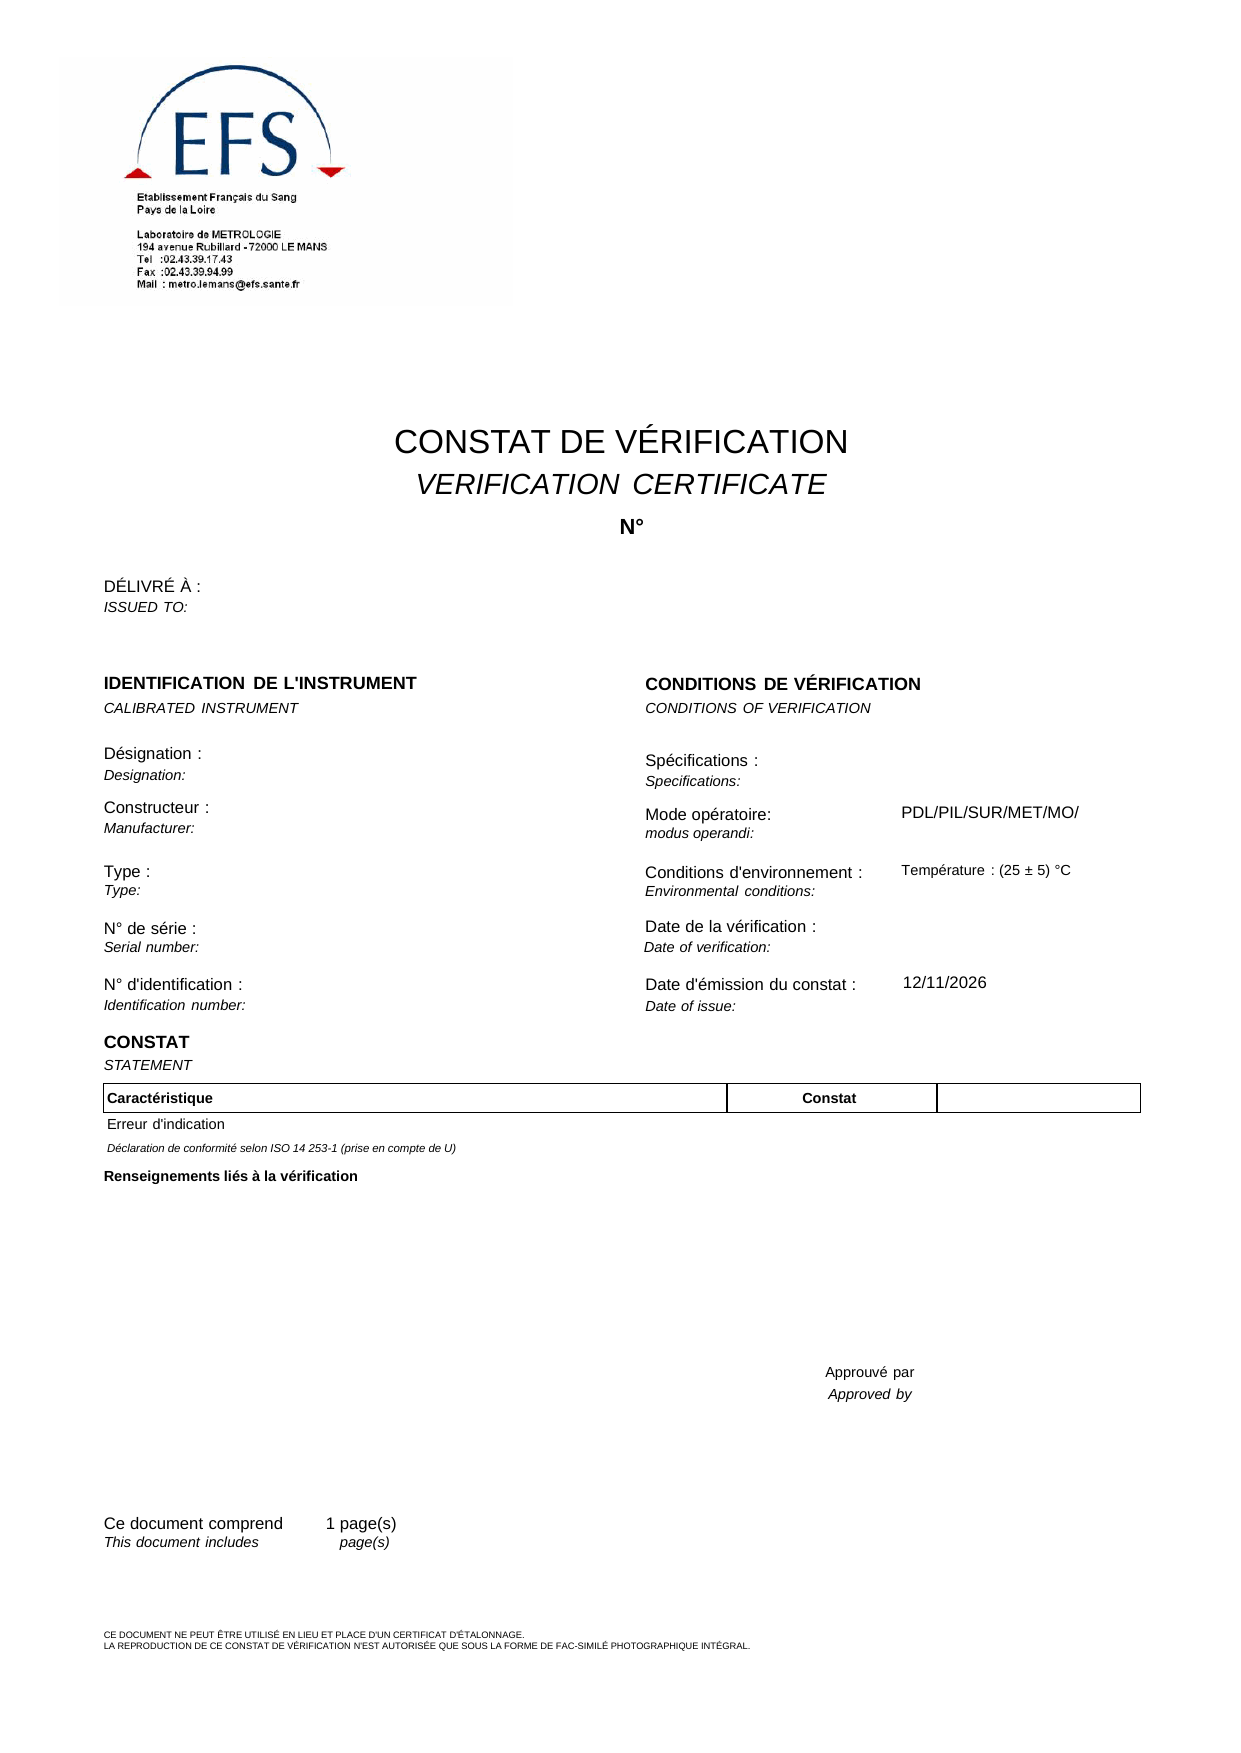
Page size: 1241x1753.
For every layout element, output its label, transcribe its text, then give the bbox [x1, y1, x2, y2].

text This document includes page(s) [103, 1534, 1192, 1551]
text 1 page(s) [326, 1514, 404, 1533]
text Erreur d'indication [107, 1116, 920, 1133]
text Désignation : [103, 744, 212, 763]
text VERIFICATION CERTIFICATE [412, 467, 830, 501]
text Approuvé par [825, 1363, 1192, 1380]
text Renseignements liés à la vérification [103, 1168, 1192, 1184]
text Spécifications : [645, 750, 844, 769]
text Date of issue: [645, 998, 859, 1015]
text Approved by [828, 1386, 1192, 1403]
text Conditions d'environnement : Température : (25 ± 5) °C [645, 861, 1192, 882]
text 05/09/2014 [903, 973, 1192, 992]
text ISSUED TO: [103, 598, 203, 615]
text Date de la vérification : [645, 917, 823, 936]
text CONSTAT [103, 1032, 1192, 1052]
text Identification number: [103, 998, 253, 1014]
text Constructeur : [103, 798, 216, 817]
text Environmental conditions: [645, 883, 1192, 899]
text Designation: [103, 766, 212, 783]
text modus operandi: [645, 824, 844, 841]
text Manufacturer: [103, 820, 212, 837]
text Specifications: [645, 773, 844, 789]
text Caractéristique Constat [107, 1090, 905, 1106]
text IDENTIFICATION DE L'INSTRUMENT [103, 673, 426, 693]
text CONDITIONS OF VERIFICATION [645, 701, 1192, 717]
text CONDITIONS DE VÉRIFICATION [645, 674, 1192, 694]
text N° [388, 514, 875, 538]
text Serial number: Date of verification: [103, 939, 1192, 956]
text Type: [103, 882, 152, 898]
text Type : [103, 862, 156, 881]
text DÉLIVRÉ À : [103, 576, 208, 596]
text Mode opératoire: [645, 804, 849, 823]
text N° de série : [103, 918, 203, 937]
text CONSTAT DE VÉRIFICATION [389, 422, 853, 461]
text Ce document comprend [103, 1514, 290, 1533]
text CALIBRATED INSTRUMENT [103, 700, 421, 716]
text N° d'identification : [103, 974, 249, 993]
text Date d'émission du constat : [645, 975, 863, 994]
picture [59, 57, 514, 306]
text PDL/PIL/SUR/MET/MO/ [901, 803, 1192, 822]
text Déclaration de conformité selon ISO 14 253-1 (prise en compte de U) [107, 1142, 869, 1155]
text STATEMENT [103, 1057, 1192, 1073]
